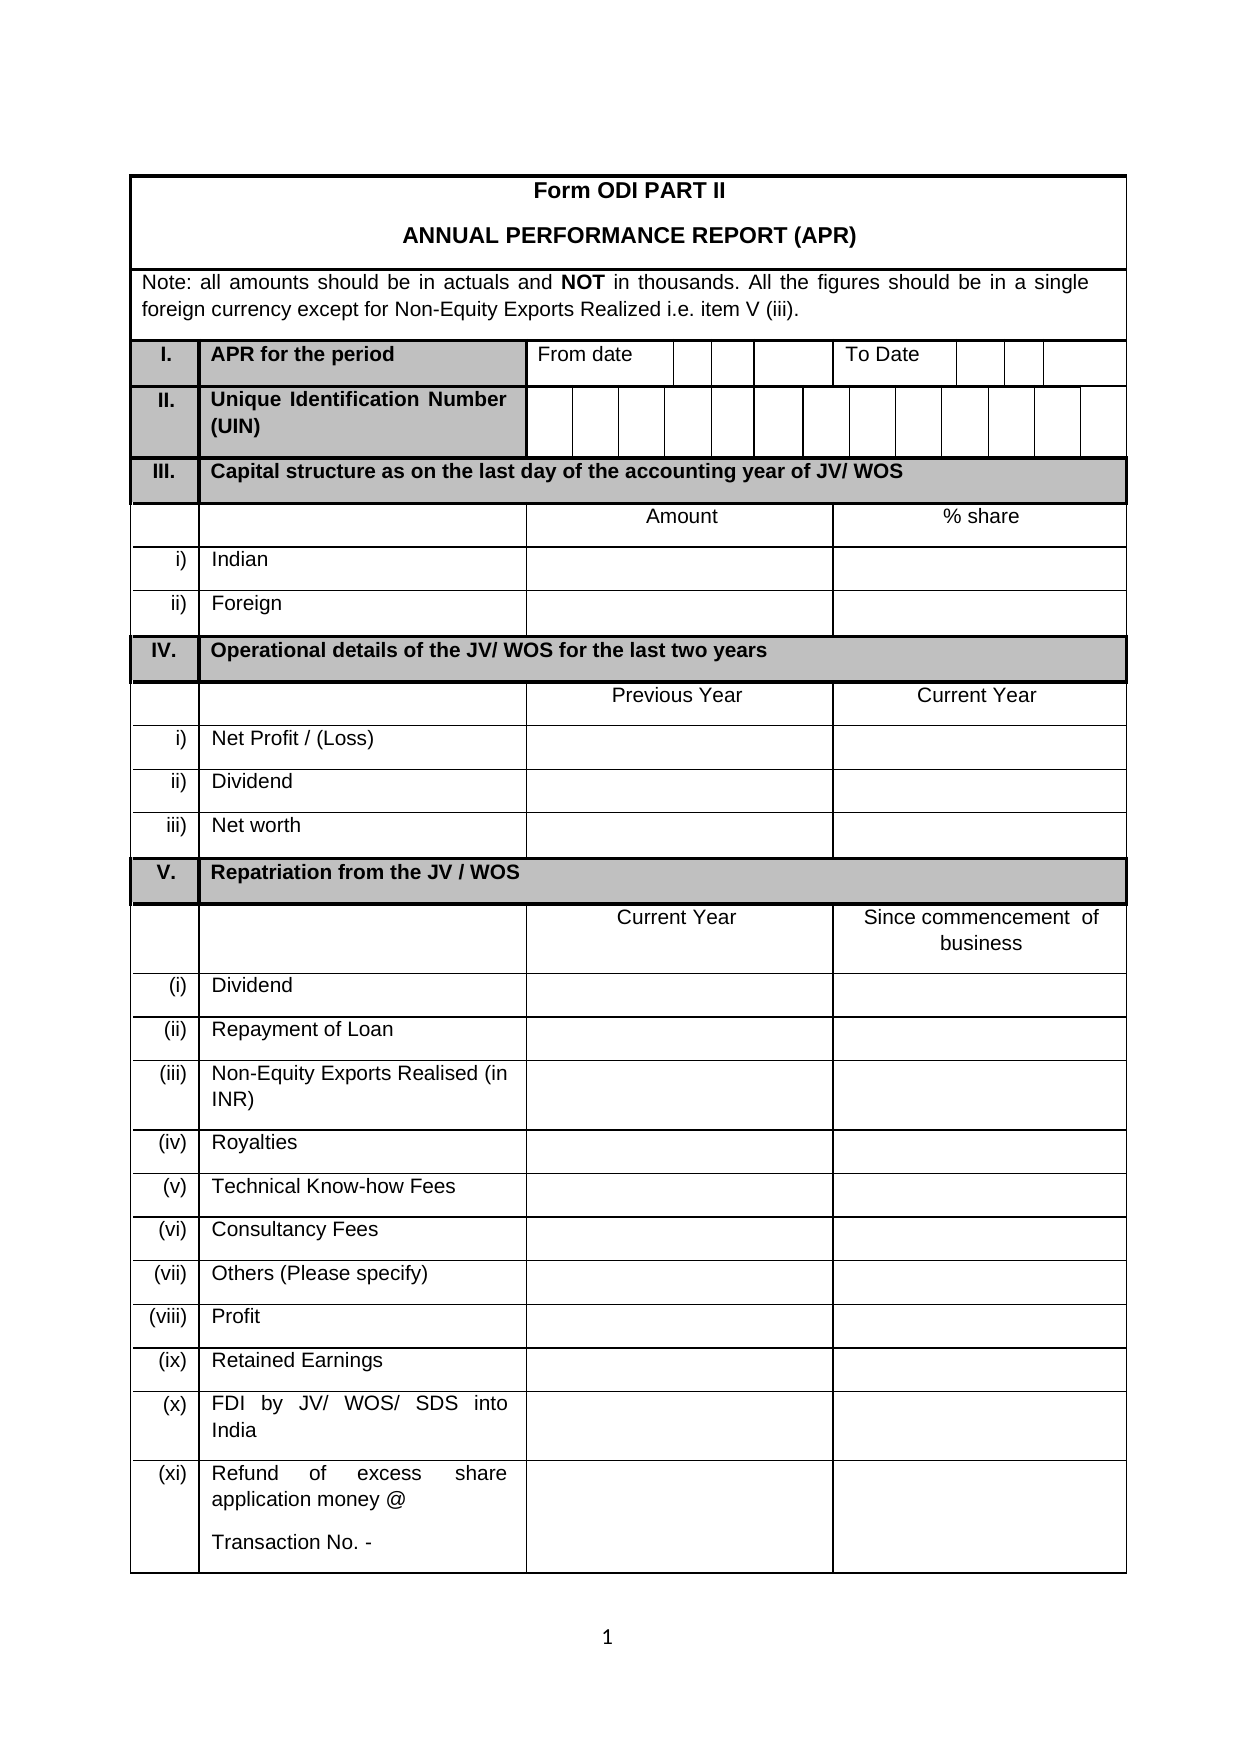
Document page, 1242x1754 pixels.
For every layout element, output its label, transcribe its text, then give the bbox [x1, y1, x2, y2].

table_cell [1005, 342, 1043, 385]
table_cell [1035, 388, 1080, 456]
table_cell [131, 902, 198, 973]
table_cell [527, 726, 832, 768]
table_cell Amount [527, 505, 832, 546]
table_cell [1081, 387, 1126, 456]
table_cell From date [528, 342, 673, 385]
table_cell [527, 591, 832, 634]
table_cell V. [132, 857, 197, 902]
table_cell iii) [131, 812, 198, 857]
table_cell [942, 388, 988, 456]
table_cell [834, 770, 1126, 812]
table_cell IV. [132, 635, 197, 680]
table_cell [528, 388, 572, 456]
table_cell Indian [200, 548, 526, 590]
table_cell Note: all amounts should be in actuals and NOT in thousands. All the figures should be in a single foreign currency except for Non-Equity Exports Realized i.e. item V (iii). [132, 271, 1126, 339]
table_cell [200, 505, 526, 546]
table_cell [573, 388, 618, 456]
table_cell [712, 388, 753, 456]
table_cell Operational details of the JV/ WOS for the last two years [201, 638, 1125, 680]
table_cell [200, 684, 526, 725]
table_cell Repatriation from the JV / WOS [201, 860, 1125, 902]
table_cell Refund of excess share application money @ Transaction No. - [200, 1461, 526, 1572]
table_cell Previous Year [527, 684, 832, 725]
table_cell (viii) [131, 1304, 198, 1347]
table_cell ii) [131, 769, 198, 812]
table_cell Royalties [200, 1131, 526, 1173]
table_cell [834, 1061, 1126, 1129]
table_cell [896, 388, 941, 456]
table_cell Technical Know-how Fees [200, 1174, 526, 1216]
table_cell i) [131, 725, 198, 768]
table_cell [834, 1018, 1126, 1060]
table_cell [527, 1218, 832, 1260]
table_cell Retained Earnings [200, 1349, 526, 1391]
table_cell i) [131, 546, 198, 590]
table_cell [527, 1349, 832, 1391]
table_cell [131, 680, 198, 725]
table_cell (vi) [131, 1216, 198, 1260]
table_cell (x) [131, 1391, 198, 1460]
table_cell [527, 974, 832, 1016]
table_cell III. [132, 460, 197, 502]
table_cell FDI by JV/ WOS/ SDS into India [200, 1392, 526, 1460]
table_cell [834, 1349, 1126, 1391]
table_cell [834, 726, 1126, 768]
table_cell [665, 388, 711, 456]
table_cell Repayment of Loan [200, 1018, 526, 1060]
table_header Form ODI PART II ANNUAL PERFORMANCE REPORT (APR) [132, 178, 1126, 267]
table_cell Current Year [834, 684, 1126, 725]
table_cell Capital structure as on the last day of the accounting year of JV/ WOS [201, 460, 1125, 502]
table_cell Net Profit / (Loss) [200, 726, 526, 768]
table_cell [834, 1218, 1126, 1260]
table_cell [527, 1131, 832, 1173]
table_cell [957, 342, 1004, 385]
table_cell [674, 342, 711, 385]
table_cell [834, 813, 1126, 857]
table_cell (i) [131, 973, 198, 1016]
table_cell [834, 1305, 1126, 1347]
table_cell Unique Identification Number (UIN) [201, 388, 525, 456]
table_cell (ix) [131, 1347, 198, 1391]
table_cell Current Year [527, 906, 832, 973]
table_cell [850, 388, 895, 456]
table_cell [834, 548, 1126, 590]
table_cell II. [132, 388, 197, 456]
table_cell [804, 388, 849, 456]
table_cell Others (Please specify) [200, 1261, 526, 1304]
table_cell [755, 388, 802, 456]
table_cell [527, 1305, 832, 1347]
table_cell Dividend [200, 974, 526, 1016]
table_cell [527, 1061, 832, 1129]
table_cell I. [132, 342, 197, 385]
table_cell [619, 388, 664, 456]
table_cell [834, 1131, 1126, 1173]
table_cell (ii) [131, 1016, 198, 1060]
table_cell Net worth [200, 813, 526, 857]
table_cell (iv) [131, 1129, 198, 1173]
table_cell APR for the period [201, 342, 525, 385]
table_cell [527, 548, 832, 590]
table_cell [1044, 342, 1126, 385]
table_cell (vii) [131, 1260, 198, 1304]
table_cell Foreign [200, 591, 526, 634]
table_cell [527, 1174, 832, 1216]
table_cell Profit [200, 1305, 526, 1347]
table_cell [834, 591, 1126, 634]
table_cell [527, 1392, 832, 1460]
table_cell (iii) [131, 1060, 198, 1129]
table_cell [200, 906, 526, 973]
table_cell Consultancy Fees [200, 1218, 526, 1260]
table_cell % share [834, 505, 1126, 546]
table_cell [527, 813, 832, 857]
table_cell [527, 1018, 832, 1060]
table_cell [527, 770, 832, 812]
table_cell Since commencement of business [834, 906, 1126, 973]
table_cell To Date [834, 342, 956, 385]
table_cell (xi) [131, 1460, 198, 1572]
table_cell [834, 974, 1126, 1016]
table_cell Non-Equity Exports Realised (in INR) [200, 1061, 526, 1129]
table_cell [131, 502, 198, 546]
table_cell [712, 342, 753, 385]
table_cell [527, 1461, 832, 1572]
table_cell [989, 388, 1034, 456]
table_cell Dividend [200, 770, 526, 812]
table_cell [834, 1261, 1126, 1304]
table_cell [755, 342, 832, 385]
table_cell ii) [131, 590, 198, 634]
table_cell [834, 1174, 1126, 1216]
table_cell [834, 1392, 1126, 1460]
table_cell (v) [131, 1173, 198, 1216]
table_cell [527, 1261, 832, 1304]
table_cell [834, 1461, 1126, 1572]
